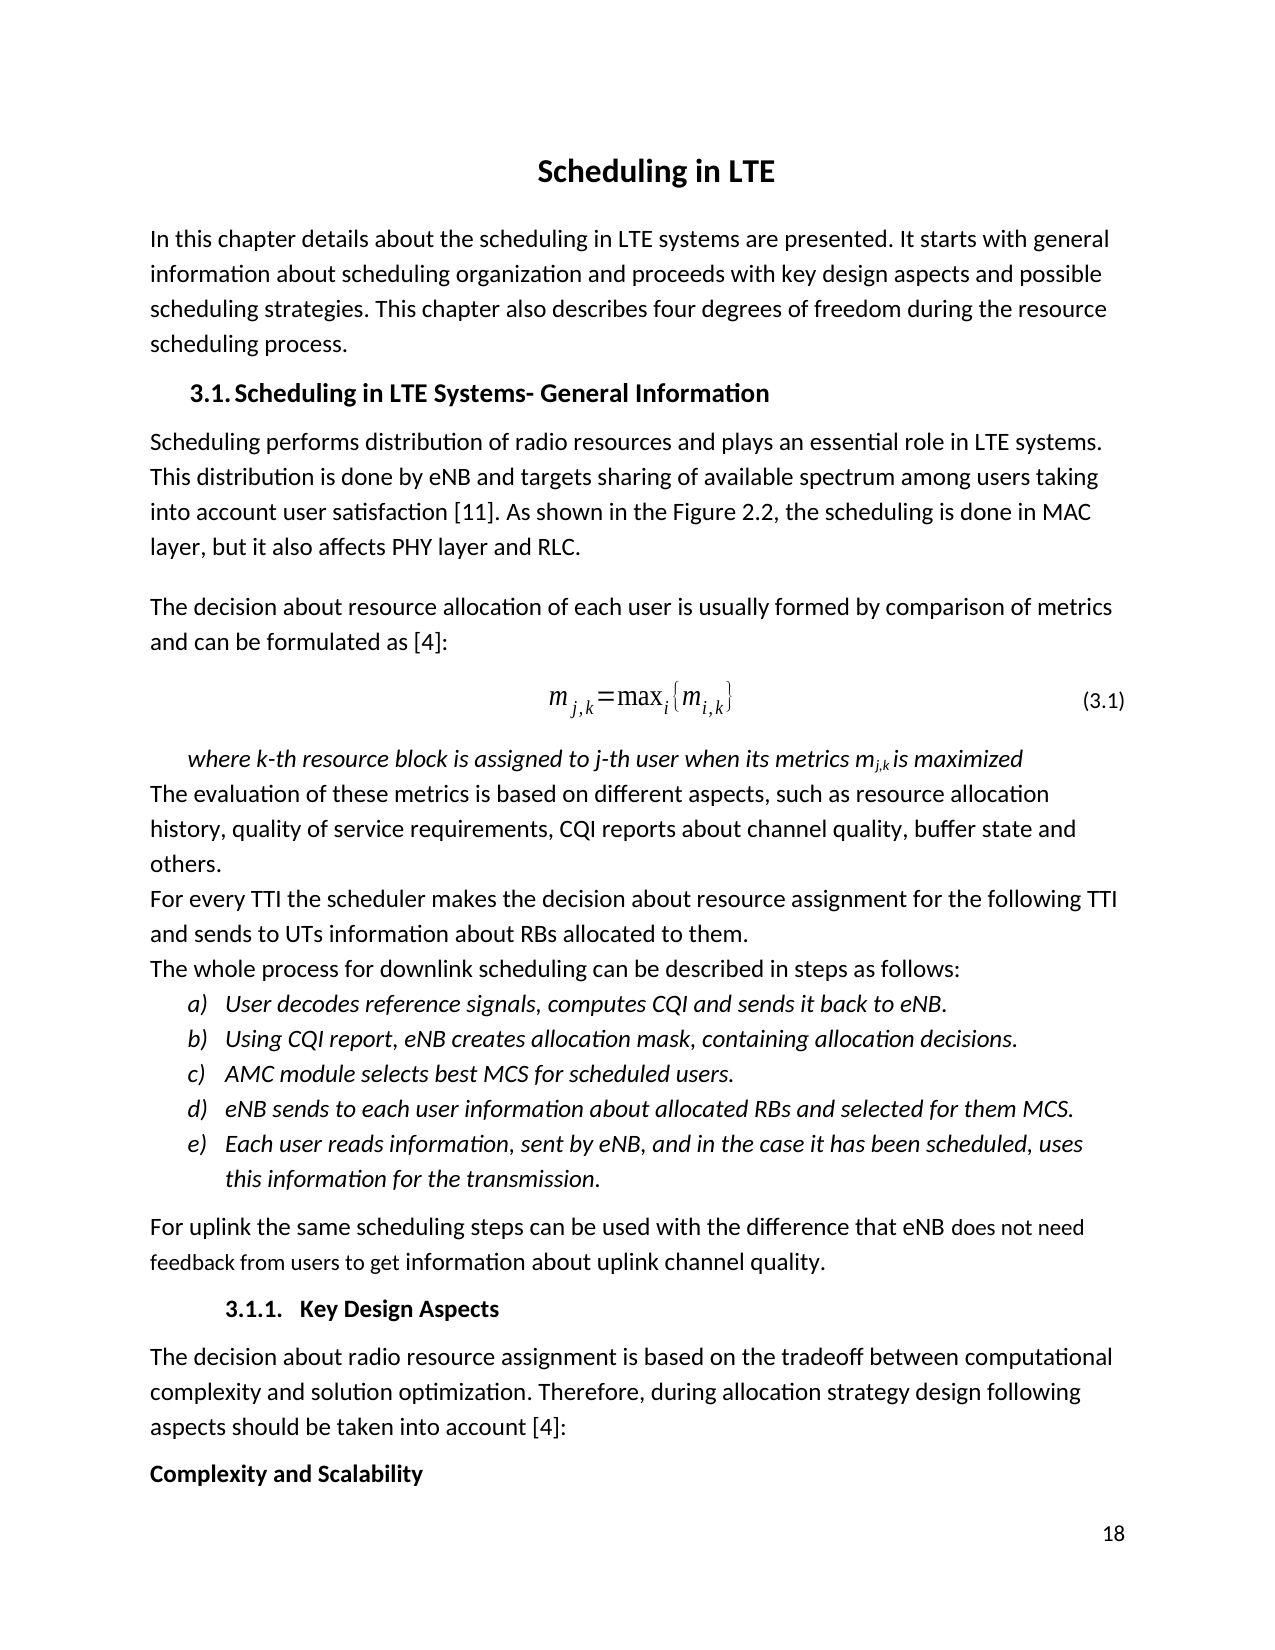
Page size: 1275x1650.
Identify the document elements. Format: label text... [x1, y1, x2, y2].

list Key Design Aspects [225, 1294, 1125, 1324]
list Each user reads information, sent by eNB, and in the case it has been scheduled, uses this information for the transmission. [187, 1129, 1125, 1194]
list The evaluation of these metrics is based on different aspects, such as resource allocation history, quality of service requirements, CQI reports about channel quality, buffer state and others. [150, 779, 1125, 879]
text (3.1) [150, 686, 1125, 714]
list AMC module selects best MCS for scheduled users. [187, 1059, 1125, 1089]
text Complexity and Scalability [150, 1459, 1125, 1489]
text The decision about resource allocation of each user is usually formed by comparison of metrics and can be formulated as [4]: [150, 591, 1125, 657]
text Scheduling performs distribution of radio resources and plays an essential role in LTE systems. This distribution is done by eNB and targets sharing of available spectrum among users taking into account user satisfaction [11]. As shown in the Figure 2.2, the scheduling is done in MAC layer, but it also affects PHY layer and RLC. [150, 426, 1125, 562]
list where k-th resource block is assigned to j-th user when its metrics mj,k is maximized [187, 744, 1125, 774]
list Scheduling in LTE Systems- General Information [189, 376, 1125, 409]
list Using CQI report, eNB creates allocation mask, containing allocation decisions. [187, 1024, 1125, 1054]
list eNB sends to each user information about allocated RBs and selected for them MCS. [187, 1094, 1125, 1124]
text The decision about radio resource assignment is based on the tradeoff between computational complexity and solution optimization. Therefore, during allocation strategy design following aspects should be taken into account [4]: [150, 1341, 1125, 1442]
text For uplink the same scheduling steps can be used with the difference that eNB does not need feedback from users to get information about uplink channel quality. [150, 1211, 1125, 1277]
list Scheduling in LTE [187, 150, 1125, 191]
list For every TTI the scheduler makes the decision about resource assignment for the following TTI and sends to UTs information about RBs allocated to them. [150, 884, 1125, 949]
list User decodes reference signals, computes CQI and sends it back to eNB. [187, 989, 1125, 1019]
list The whole process for downlink scheduling can be described in steps as follows: [150, 954, 1125, 984]
text In this chapter details about the scheduling in LTE systems are presented. It starts with general information about scheduling organization and proceeds with key design aspects and possible scheduling strategies. This chapter also describes four degrees of freedom during the resource scheduling process. [150, 223, 1125, 359]
